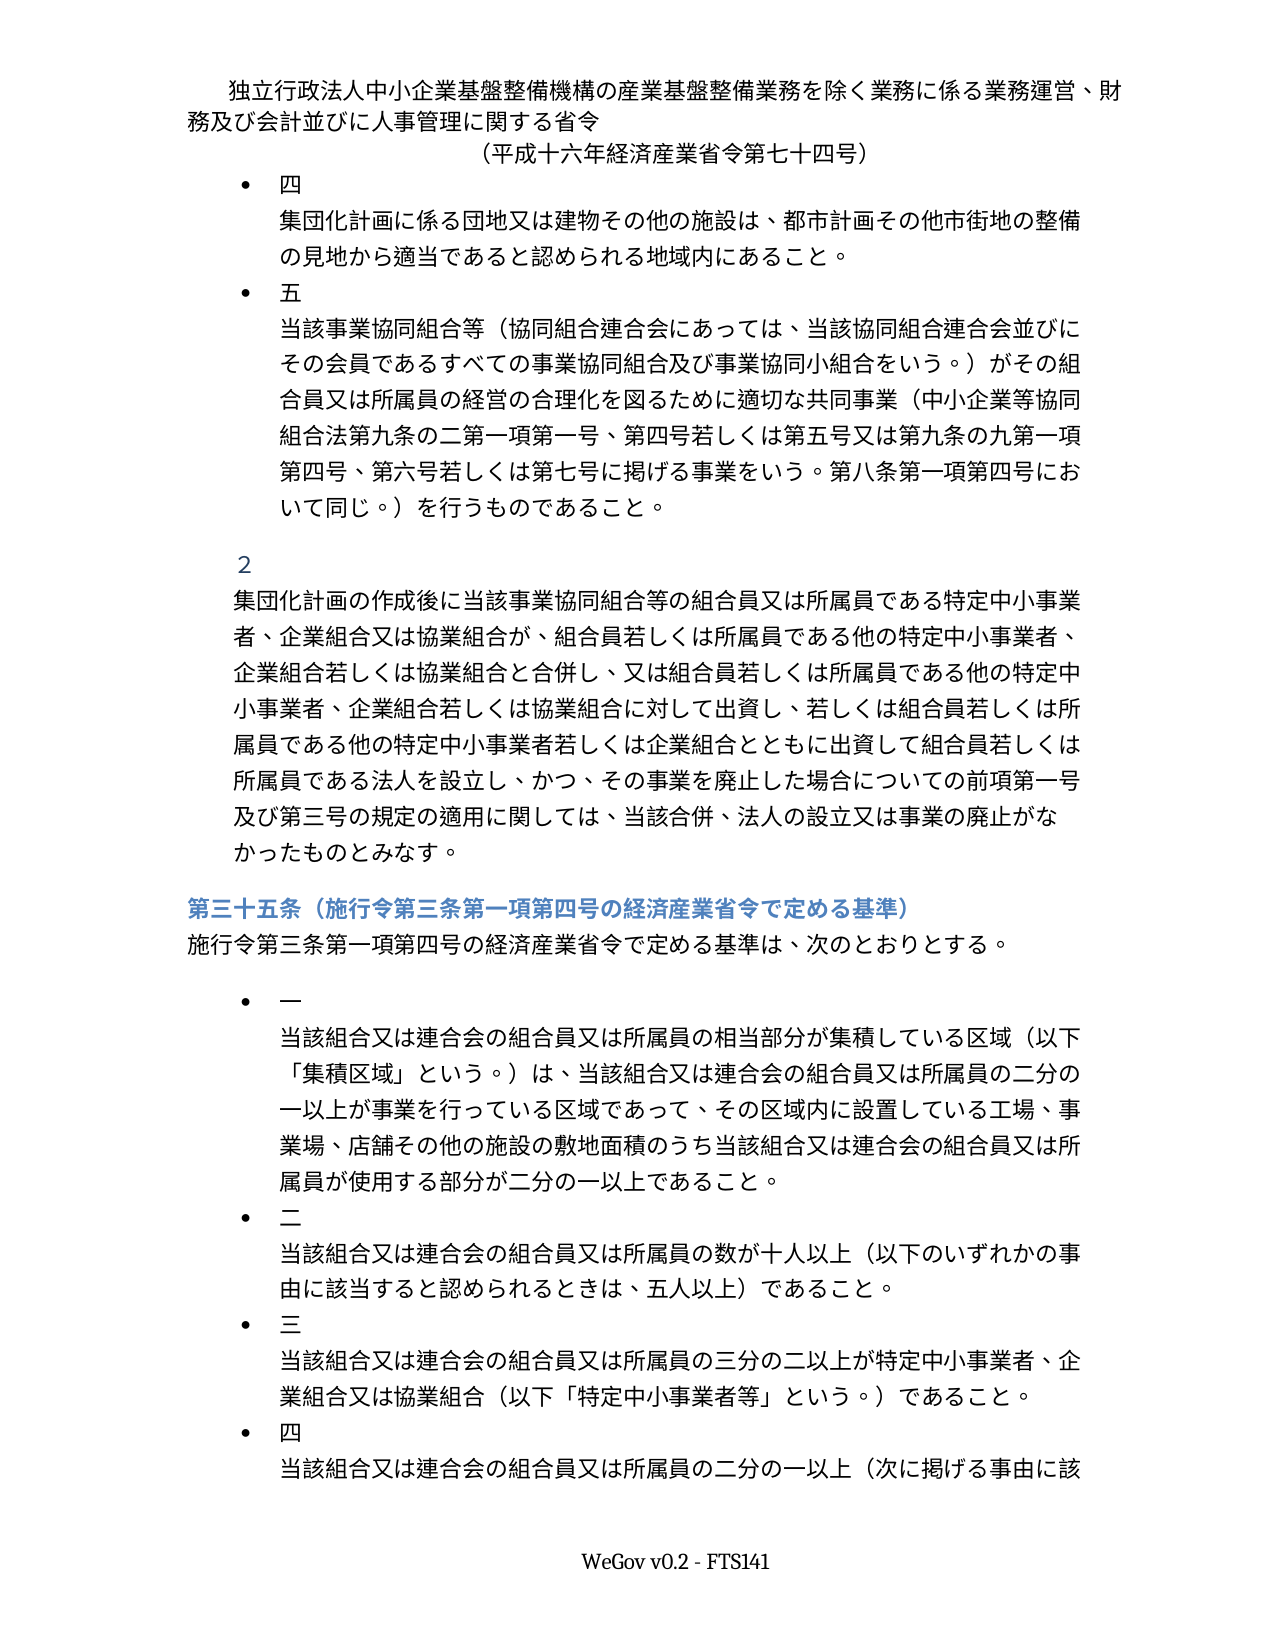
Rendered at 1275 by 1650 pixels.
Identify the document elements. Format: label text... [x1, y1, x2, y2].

subtitle 第三十五条（施行令第三条第一項第四号の経済産業省令で定める基準） [187, 893, 1087, 924]
subtitle ２ [233, 549, 1087, 580]
text 集団化計画の作成後に当該事業協同組合等の組合員又は所属員である特定中小事業者、企業組合又は協業組合が、組合員若しくは所属員である他の特定中小事業者、企業組合若しくは協業組合と合併し、又は組合員若しくは所属員である他の特定中小事業者、企業組合若しくは協業組合に対して出資し、若しくは組合員若しくは所属員である他の特定中小事業者若しくは企業組合とともに出資して組合員若しくは所属員である法人を設立し、かつ、その事業を廃止した場合についての前項第一号及び第三号の規定の適用に関しては、当該合併、法人の設立又は事業の廃止がなかったものとみなす。 [233, 585, 1087, 868]
list 一 当該組合又は連合会の組合員又は所属員の相当部分が集積している区域（以下「集積区域」という。）は、当該組合又は連合会の組合員又は所属員の二分の一以上が事業を行っている区域であって、その区域内に設置している工場、事業場、店舗その他の施設の敷地面積のうち当該組合又は連合会の組合員又は所属員が使用する部分が二分の一以上であること。 [242, 986, 1087, 1197]
list 五 当該事業協同組合等（協同組合連合会にあっては、当該協同組合連合会並びにその会員であるすべての事業協同組合及び事業協同小組合をいう。）がその組合員又は所属員の経営の合理化を図るために適切な共同事業（中小企業等協同組合法第九条の二第一項第一号、第四号若しくは第五号又は第九条の九第一項第四号、第六号若しくは第七号に掲げる事業をいう。第八条第一項第四号において同じ。）を行うものであること。 [242, 277, 1087, 523]
text 施行令第三条第一項第四号の経済産業省令で定める基準は、次のとおりとする。 [187, 929, 1087, 960]
list 二 当該組合又は連合会の組合員又は所属員の数が十人以上（以下のいずれかの事由に該当すると認められるときは、五人以上）であること。 [242, 1202, 1087, 1305]
list 三 当該組合又は連合会の組合員又は所属員の三分の二以上が特定中小事業者、企業組合又は協業組合（以下「特定中小事業者等」という。）であること。 [242, 1309, 1087, 1412]
list 四 集団化計画に係る団地又は建物その他の施設は、都市計画その他市街地の整備の見地から適当であると認められる地域内にあること。 [242, 169, 1087, 272]
